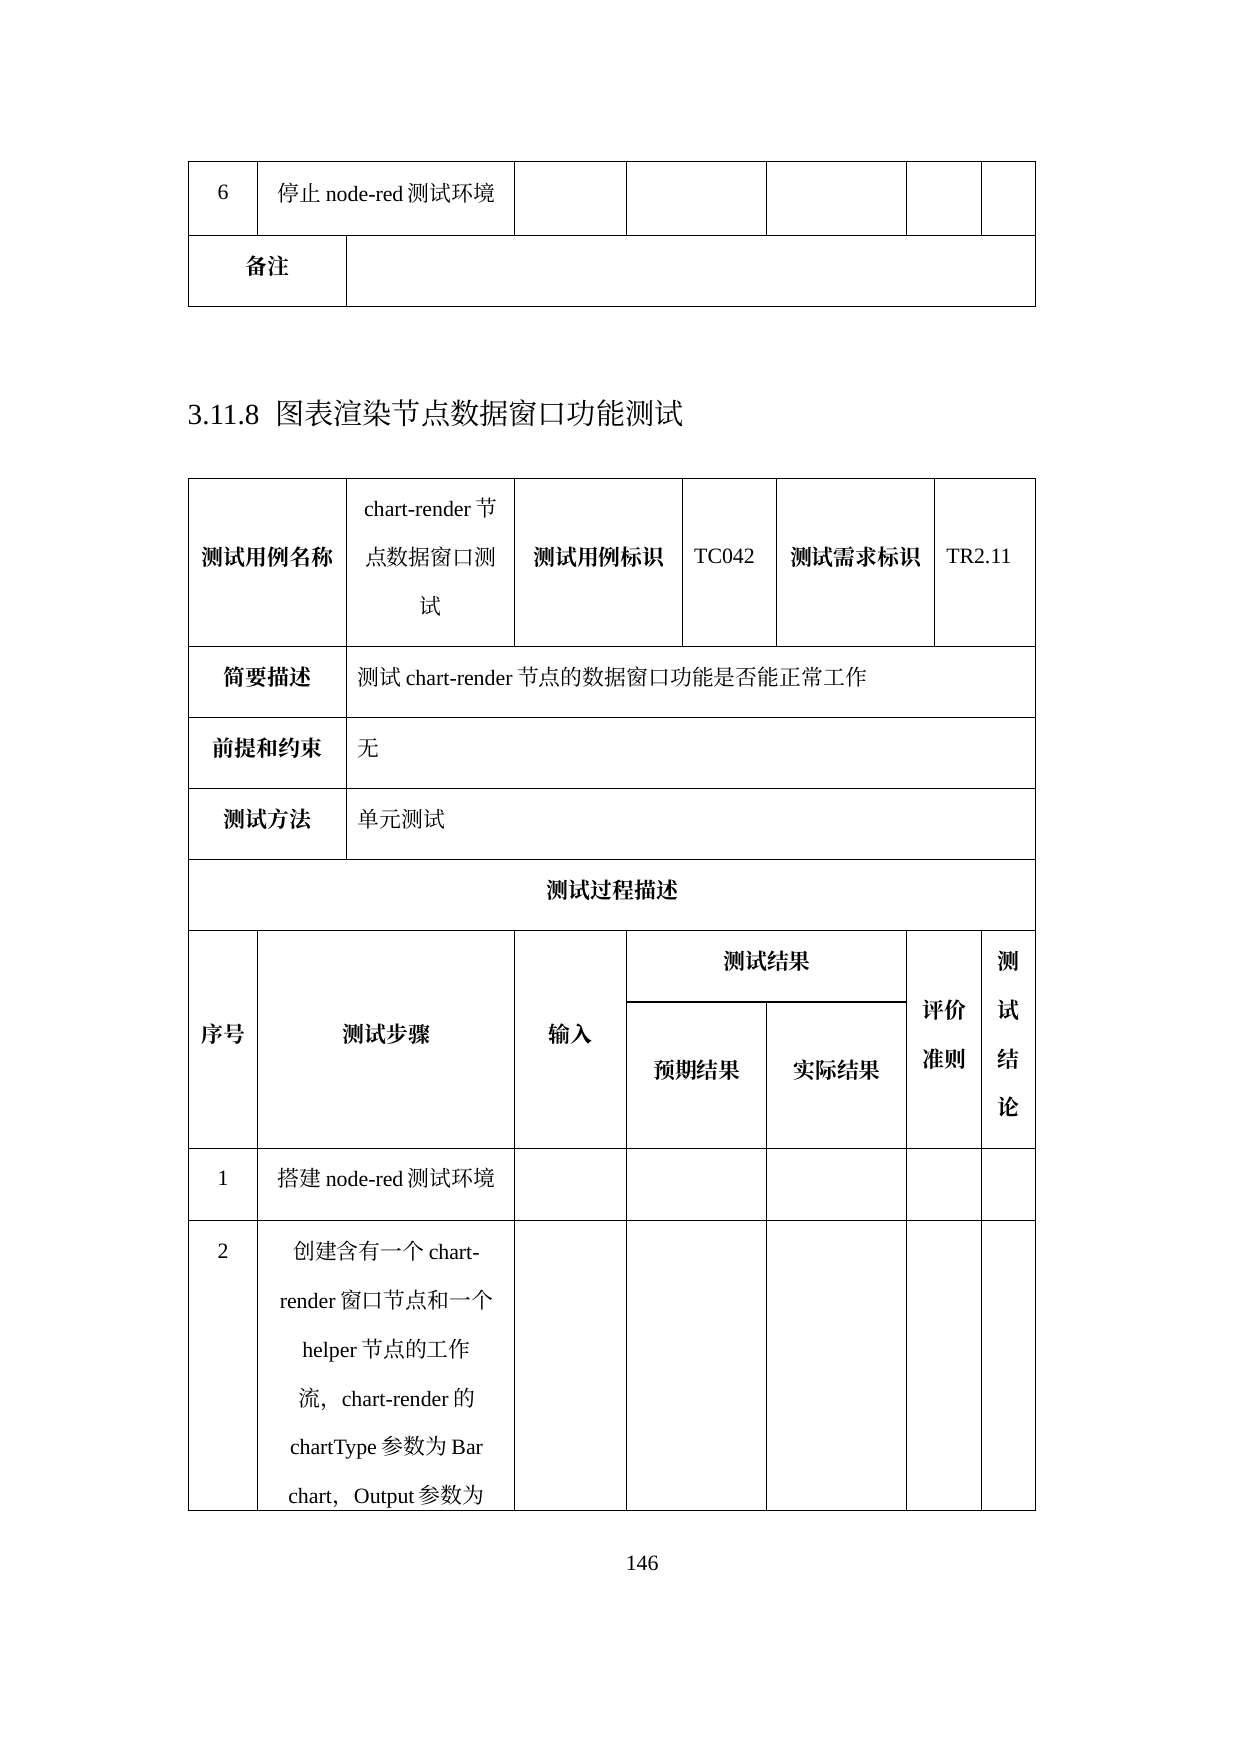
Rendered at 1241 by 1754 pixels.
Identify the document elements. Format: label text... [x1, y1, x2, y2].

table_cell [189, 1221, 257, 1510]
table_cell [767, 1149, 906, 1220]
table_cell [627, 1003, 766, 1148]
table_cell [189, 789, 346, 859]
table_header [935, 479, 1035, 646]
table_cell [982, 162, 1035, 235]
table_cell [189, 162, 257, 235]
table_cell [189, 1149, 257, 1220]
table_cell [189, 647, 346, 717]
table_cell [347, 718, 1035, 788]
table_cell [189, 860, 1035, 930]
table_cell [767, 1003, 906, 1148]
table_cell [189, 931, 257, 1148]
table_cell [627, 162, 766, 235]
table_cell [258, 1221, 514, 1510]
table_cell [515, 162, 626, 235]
list 图表渲染节点数据窗口功能测试 [187, 379, 1053, 444]
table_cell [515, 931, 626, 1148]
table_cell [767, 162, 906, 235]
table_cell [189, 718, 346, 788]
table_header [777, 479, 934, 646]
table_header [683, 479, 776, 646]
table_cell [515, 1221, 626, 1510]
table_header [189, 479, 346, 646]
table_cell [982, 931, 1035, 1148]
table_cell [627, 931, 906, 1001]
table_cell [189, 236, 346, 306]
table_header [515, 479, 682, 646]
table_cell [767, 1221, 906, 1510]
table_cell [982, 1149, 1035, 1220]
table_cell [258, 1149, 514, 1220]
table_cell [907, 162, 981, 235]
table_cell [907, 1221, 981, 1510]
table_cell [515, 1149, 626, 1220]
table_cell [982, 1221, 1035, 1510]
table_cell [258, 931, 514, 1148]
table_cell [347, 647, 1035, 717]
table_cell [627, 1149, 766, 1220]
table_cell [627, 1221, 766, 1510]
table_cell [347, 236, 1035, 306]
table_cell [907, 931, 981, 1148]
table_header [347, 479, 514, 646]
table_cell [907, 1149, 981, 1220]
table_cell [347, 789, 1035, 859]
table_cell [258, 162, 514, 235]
